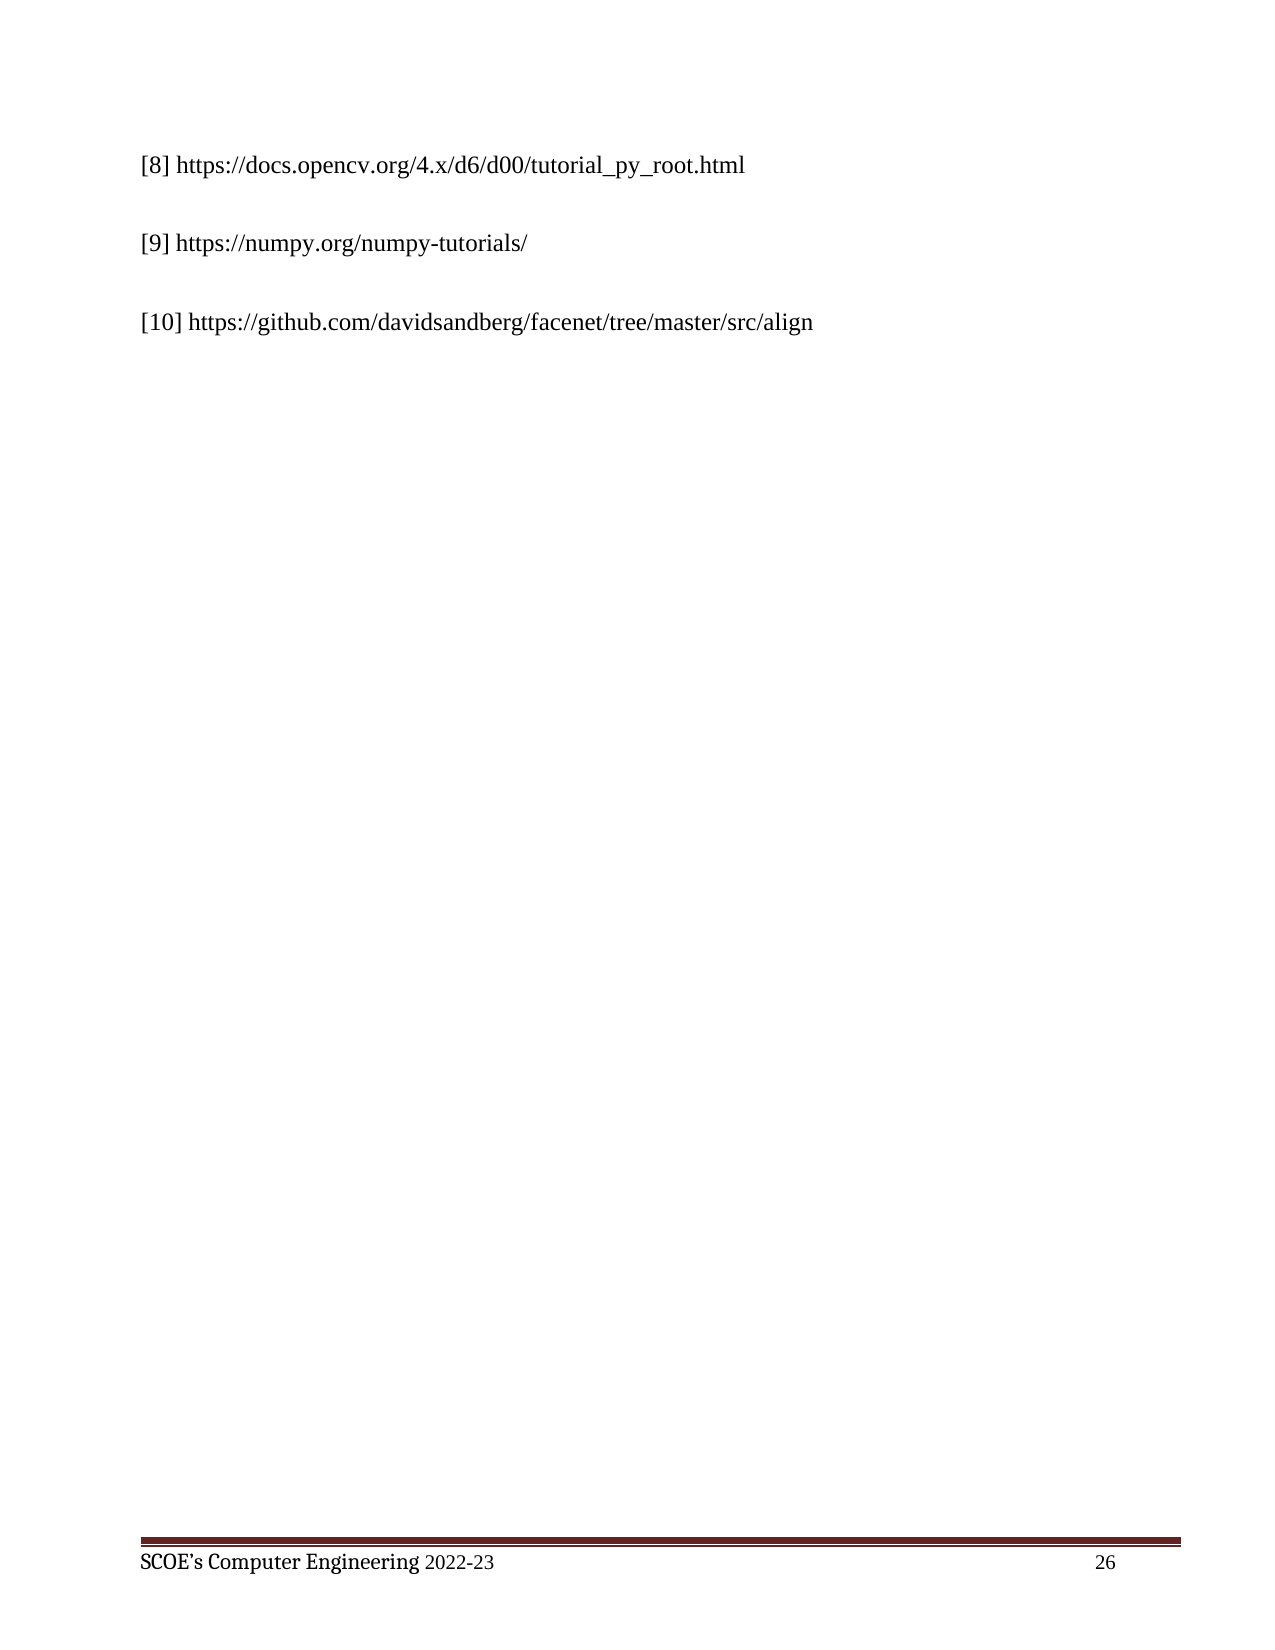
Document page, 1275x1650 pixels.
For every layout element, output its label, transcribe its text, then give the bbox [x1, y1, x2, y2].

text [8] https://docs.opencv.org/4.x/d6/d00/tutorial_py_root.html [141, 150, 1181, 179]
text [9] https://numpy.org/numpy-tutorials/ [141, 228, 1181, 257]
text [10] https://github.com/davidsandberg/facenet/tree/master/src/align [141, 307, 1181, 335]
